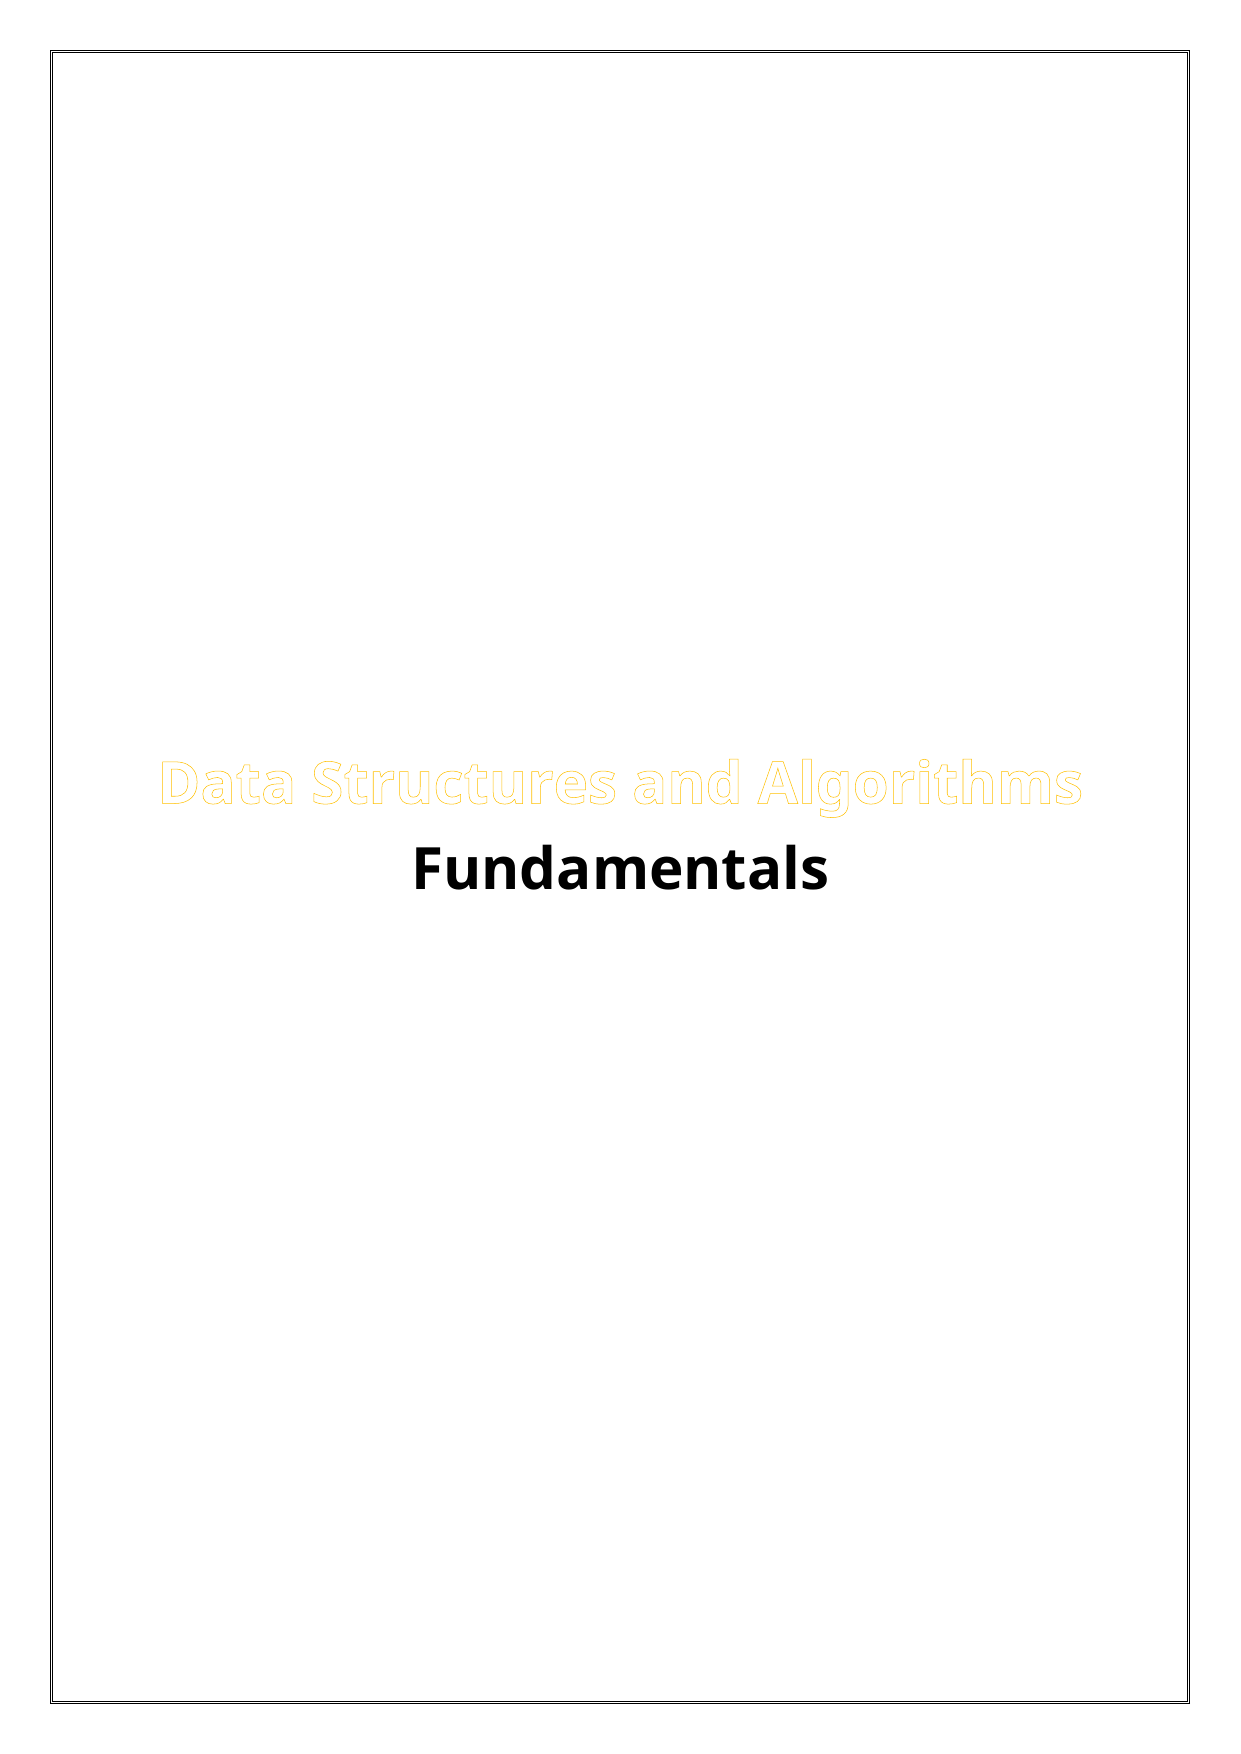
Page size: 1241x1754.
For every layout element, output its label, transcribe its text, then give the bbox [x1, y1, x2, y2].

text Data Structures and Algorithms Fundamentals [75, 741, 1165, 906]
